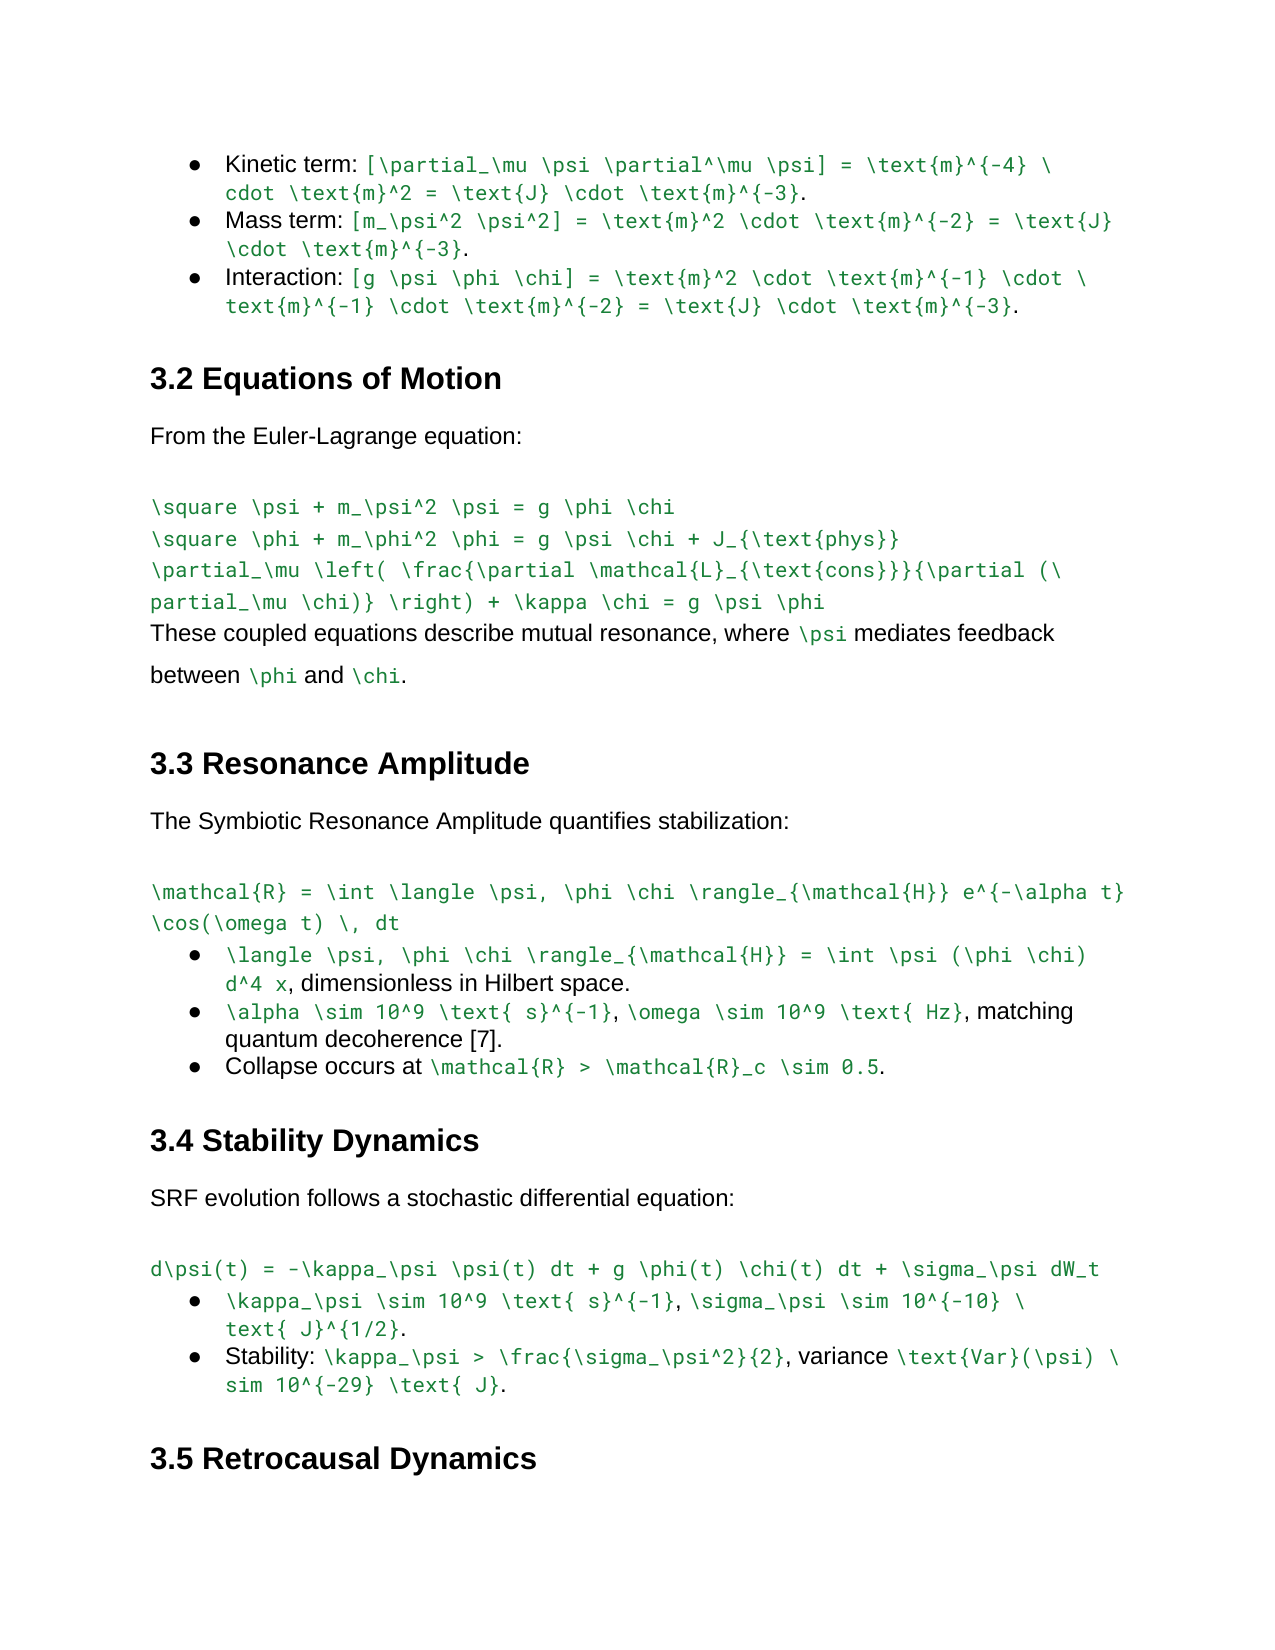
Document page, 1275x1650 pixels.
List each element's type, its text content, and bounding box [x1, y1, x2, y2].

list \langle \psi, \phi \chi \rangle_{\mathcal{H}} = \int \psi (\phi \chi) d^4 x, dimensionless in Hilbert space. [187, 940, 1125, 997]
text 3.2 Equations of Motion [150, 360, 1125, 396]
text From the Euler-Lagrange equation: [150, 422, 1125, 450]
list Collapse occurs at \mathcal{R} > \mathcal{R}_c \sim 0.5. [187, 1052, 1125, 1080]
list \kappa_\psi \sim 10^9 \text{ s}^{-1}, \sigma_\psi \sim 10^{-10} \text{ J}^{1/2}. [187, 1286, 1125, 1342]
text 3.5 Retrocausal Dynamics [150, 1440, 1125, 1476]
text \square \phi + m_\phi^2 \phi = g \psi \chi + J_{\text{phys}} [150, 524, 1125, 552]
list Stability: \kappa_\psi > \frac{\sigma_\psi^2}{2}, variance \text{Var}(\psi) \sim 10^{-29} \text{ J}. [187, 1342, 1125, 1398]
text \square \psi + m_\psi^2 \psi = g \phi \chi [150, 493, 1125, 520]
list Kinetic term: [\partial_\mu \psi \partial^\mu \psi] = \text{m}^{-4} \cdot \text{m}^2 = \text{J} \cdot \text{m}^{-3}. [187, 150, 1125, 206]
list \alpha \sim 10^9 \text{ s}^{-1}, \omega \sim 10^9 \text{ Hz}, matching quantum decoherence [7]. [187, 997, 1125, 1052]
text 3.3 Resonance Amplitude [150, 745, 1125, 781]
text SRF evolution follows a stochastic differential equation: [150, 1184, 1125, 1212]
text d\psi(t) = -\kappa_\psi \psi(t) dt + g \phi(t) \chi(t) dt + \sigma_\psi dW_t [150, 1254, 1125, 1282]
list Interaction: [g \psi \phi \chi] = \text{m}^2 \cdot \text{m}^{-1} \cdot \text{m}^{-1} \cdot \text{m}^{-2} = \text{J} \cdot \text{m}^{-3}. [187, 262, 1125, 319]
text \mathcal{R} = \int \langle \psi, \phi \chi \rangle_{\mathcal{H}} e^{-\alpha t} \cos(\omega t) \, dt [150, 877, 1125, 936]
text 3.4 Stability Dynamics [150, 1122, 1125, 1158]
text \partial_\mu \left( \frac{\partial \mathcal{L}_{\text{cons}}}{\partial (\partial_\mu \chi)} \right) + \kappa \chi = g \psi \phi [150, 556, 1125, 615]
list Mass term: [m_\psi^2 \psi^2] = \text{m}^2 \cdot \text{m}^{-2} = \text{J} \cdot \text{m}^{-3}. [187, 206, 1125, 262]
text These coupled equations describe mutual resonance, where \psi mediates feedback between \phi and \chi. [150, 619, 1125, 689]
text The Symbiotic Resonance Amplitude quantifies stabilization: [150, 807, 1125, 834]
